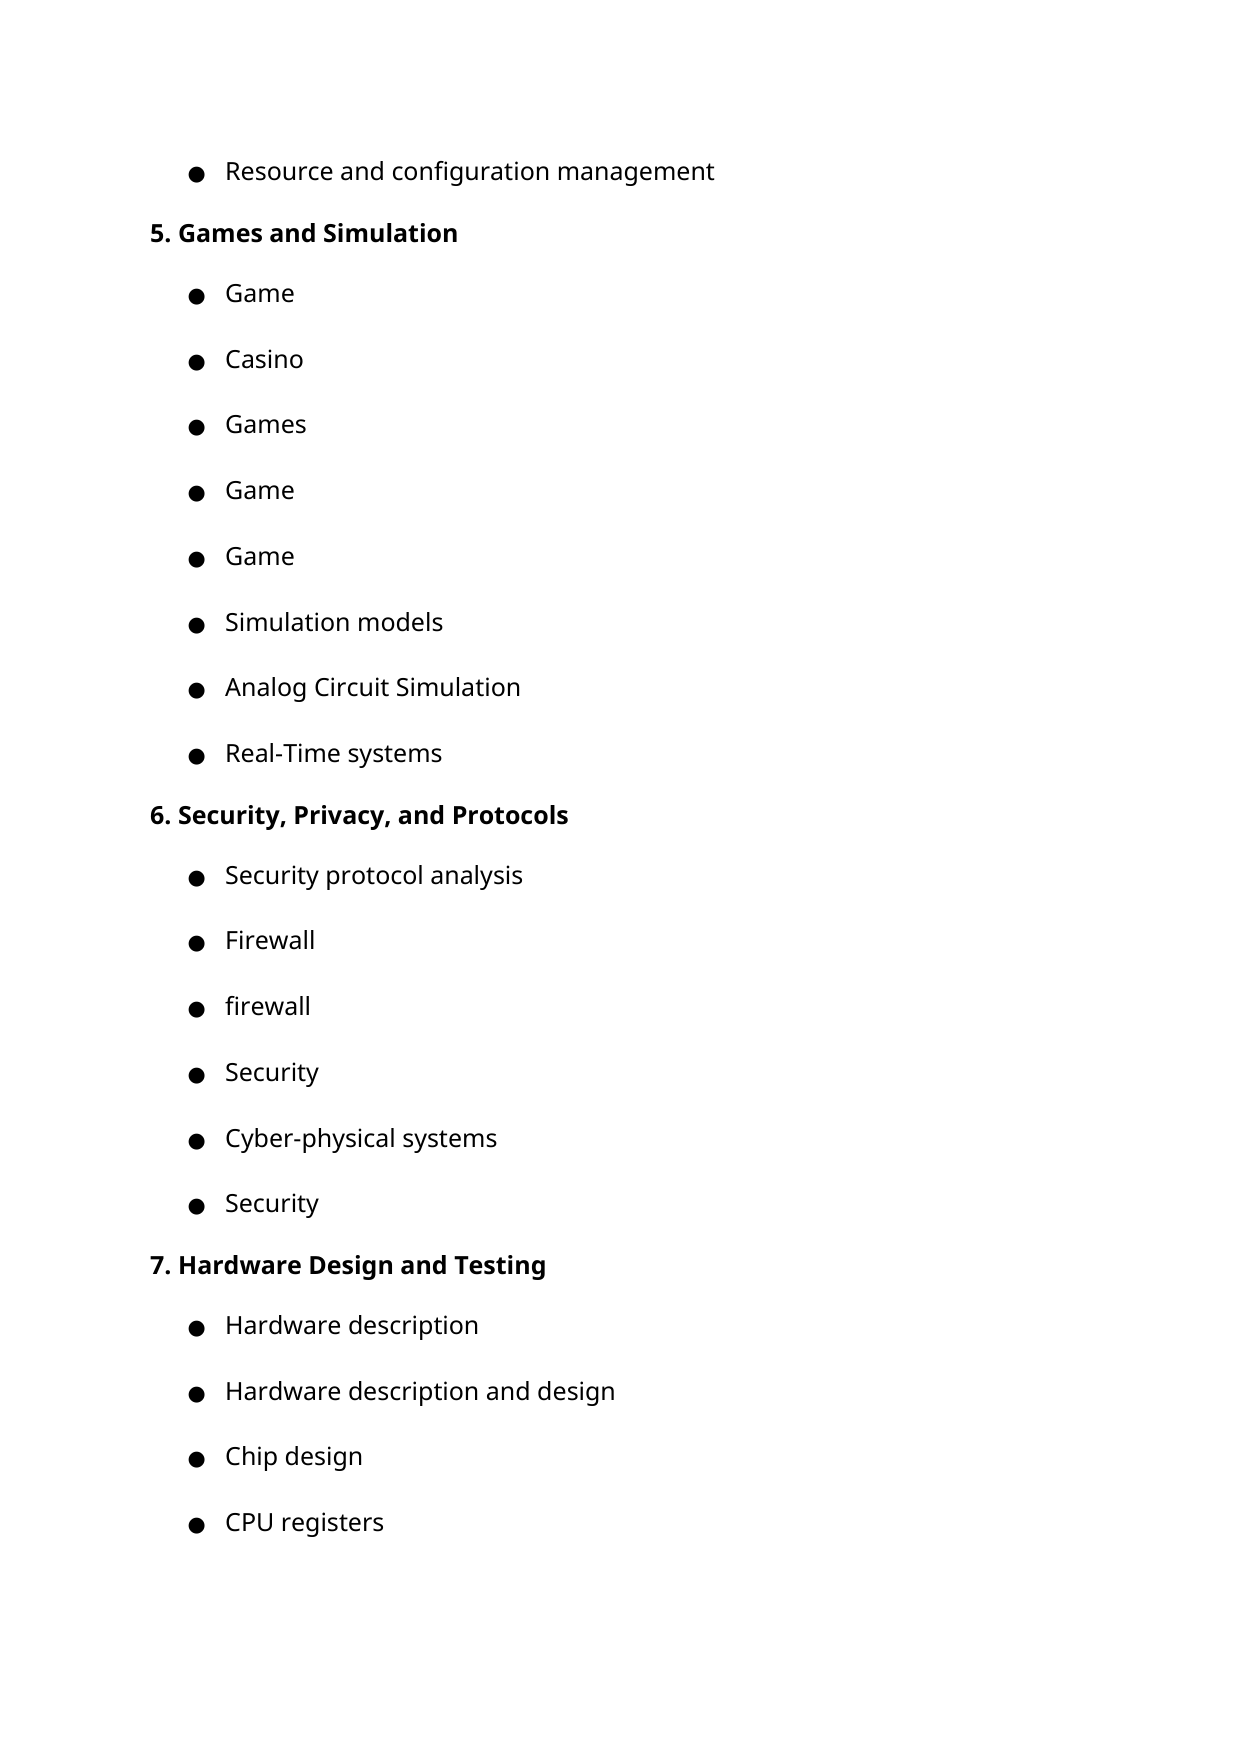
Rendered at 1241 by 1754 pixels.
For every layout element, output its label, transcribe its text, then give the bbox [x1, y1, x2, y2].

list Firewall [187, 919, 1090, 962]
list Casino [187, 337, 1090, 380]
list Cyber-physical systems [187, 1116, 1090, 1159]
list Game [187, 469, 1090, 511]
list firewall [187, 985, 1090, 1027]
list Security [187, 1050, 1090, 1093]
list Game [187, 534, 1090, 577]
list Real-Time systems [187, 732, 1090, 774]
list CPU registers [187, 1501, 1090, 1543]
list Security protocol analysis [187, 853, 1090, 896]
list Games [187, 403, 1090, 446]
list Hardware description [187, 1303, 1090, 1346]
list Hardware description and design [187, 1369, 1090, 1412]
list Resource and configuration management [187, 150, 1090, 193]
text 5. Games and Simulation [150, 216, 1090, 250]
list Chip design [187, 1435, 1090, 1478]
list Game [187, 272, 1090, 314]
list Analog Circuit Simulation [187, 666, 1090, 709]
list Security [187, 1182, 1090, 1224]
list Simulation models [187, 600, 1090, 643]
text 6. Security, Privacy, and Protocols [150, 797, 1090, 831]
text 7. Hardware Design and Testing [150, 1248, 1090, 1282]
